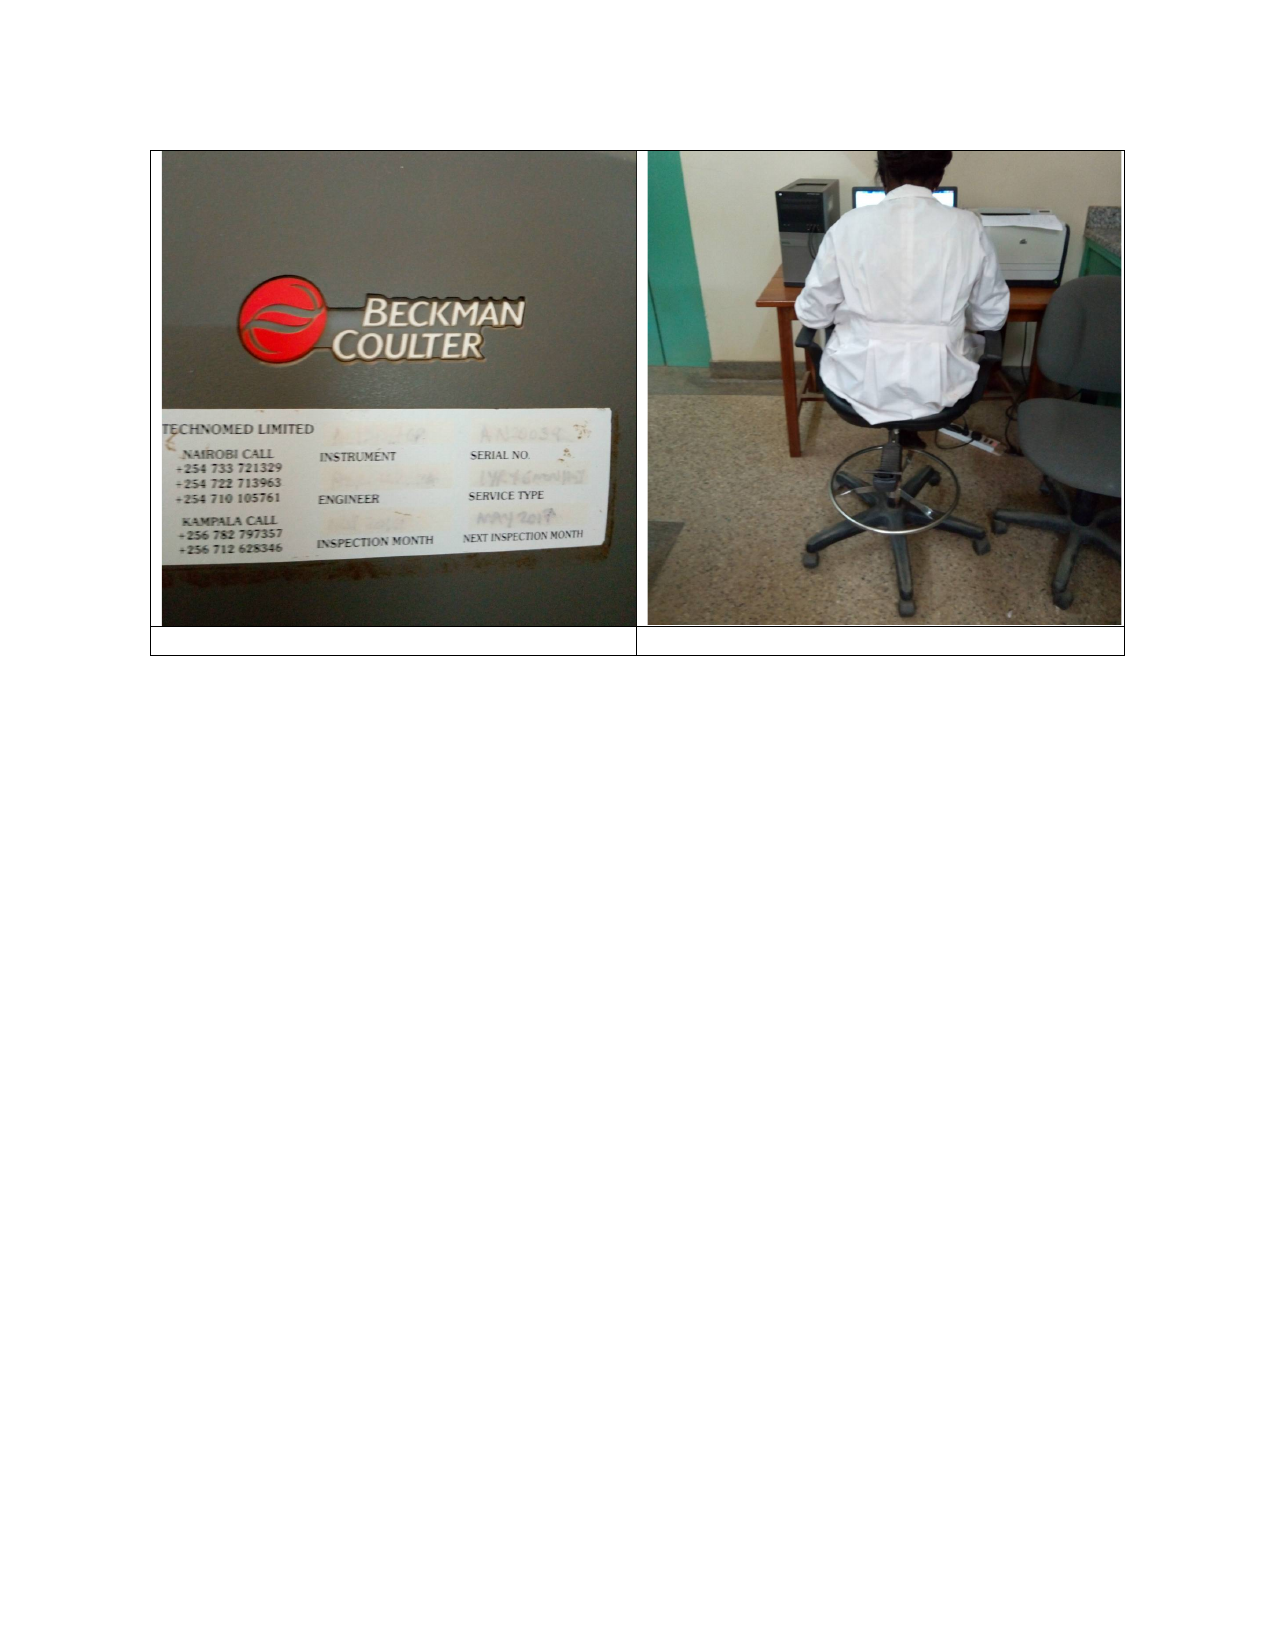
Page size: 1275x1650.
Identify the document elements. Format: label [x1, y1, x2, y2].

table_cell [637, 151, 1124, 626]
picture [647, 151, 1122, 625]
picture [161, 151, 637, 626]
table_cell [151, 627, 636, 655]
table_cell [151, 151, 161, 626]
table_cell [637, 627, 1124, 655]
